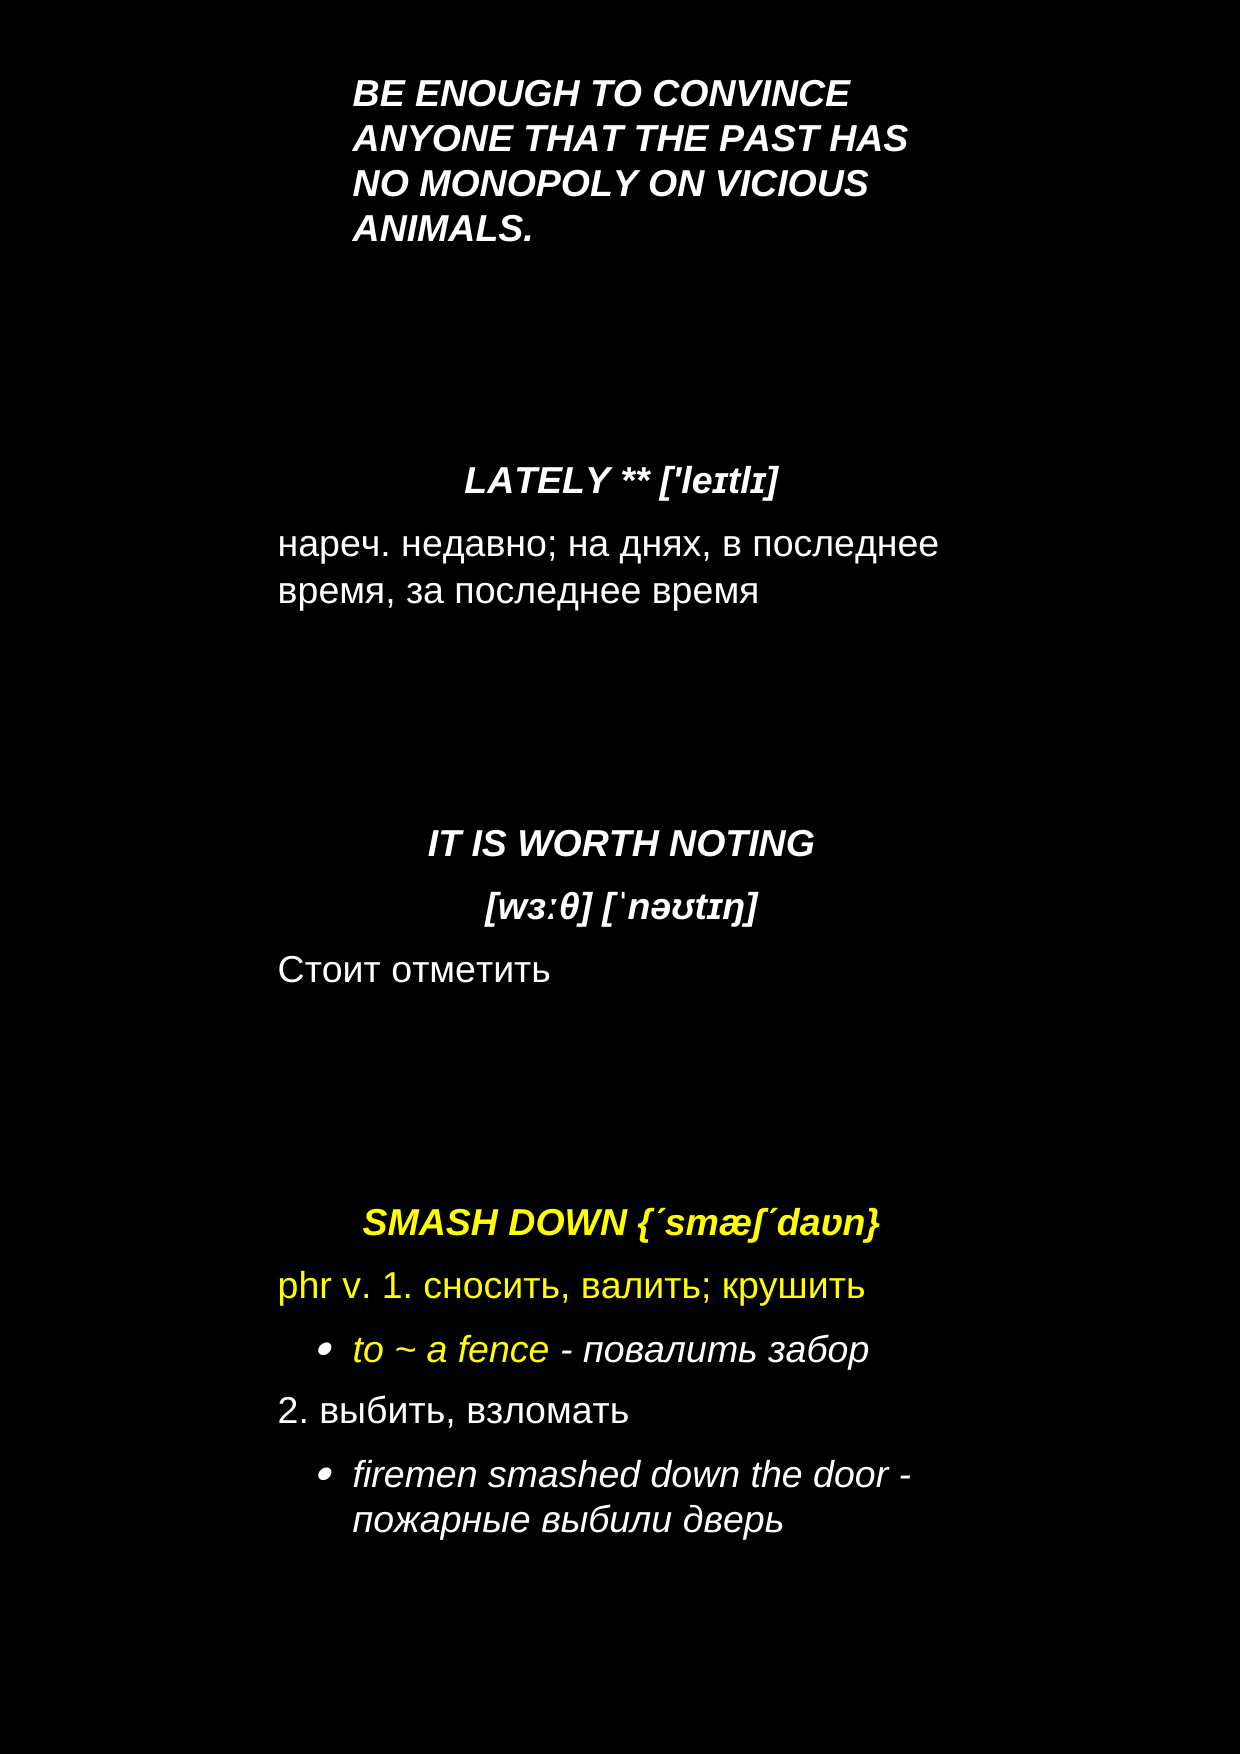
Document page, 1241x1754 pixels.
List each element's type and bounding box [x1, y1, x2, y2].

table_header [270, 62, 976, 1631]
